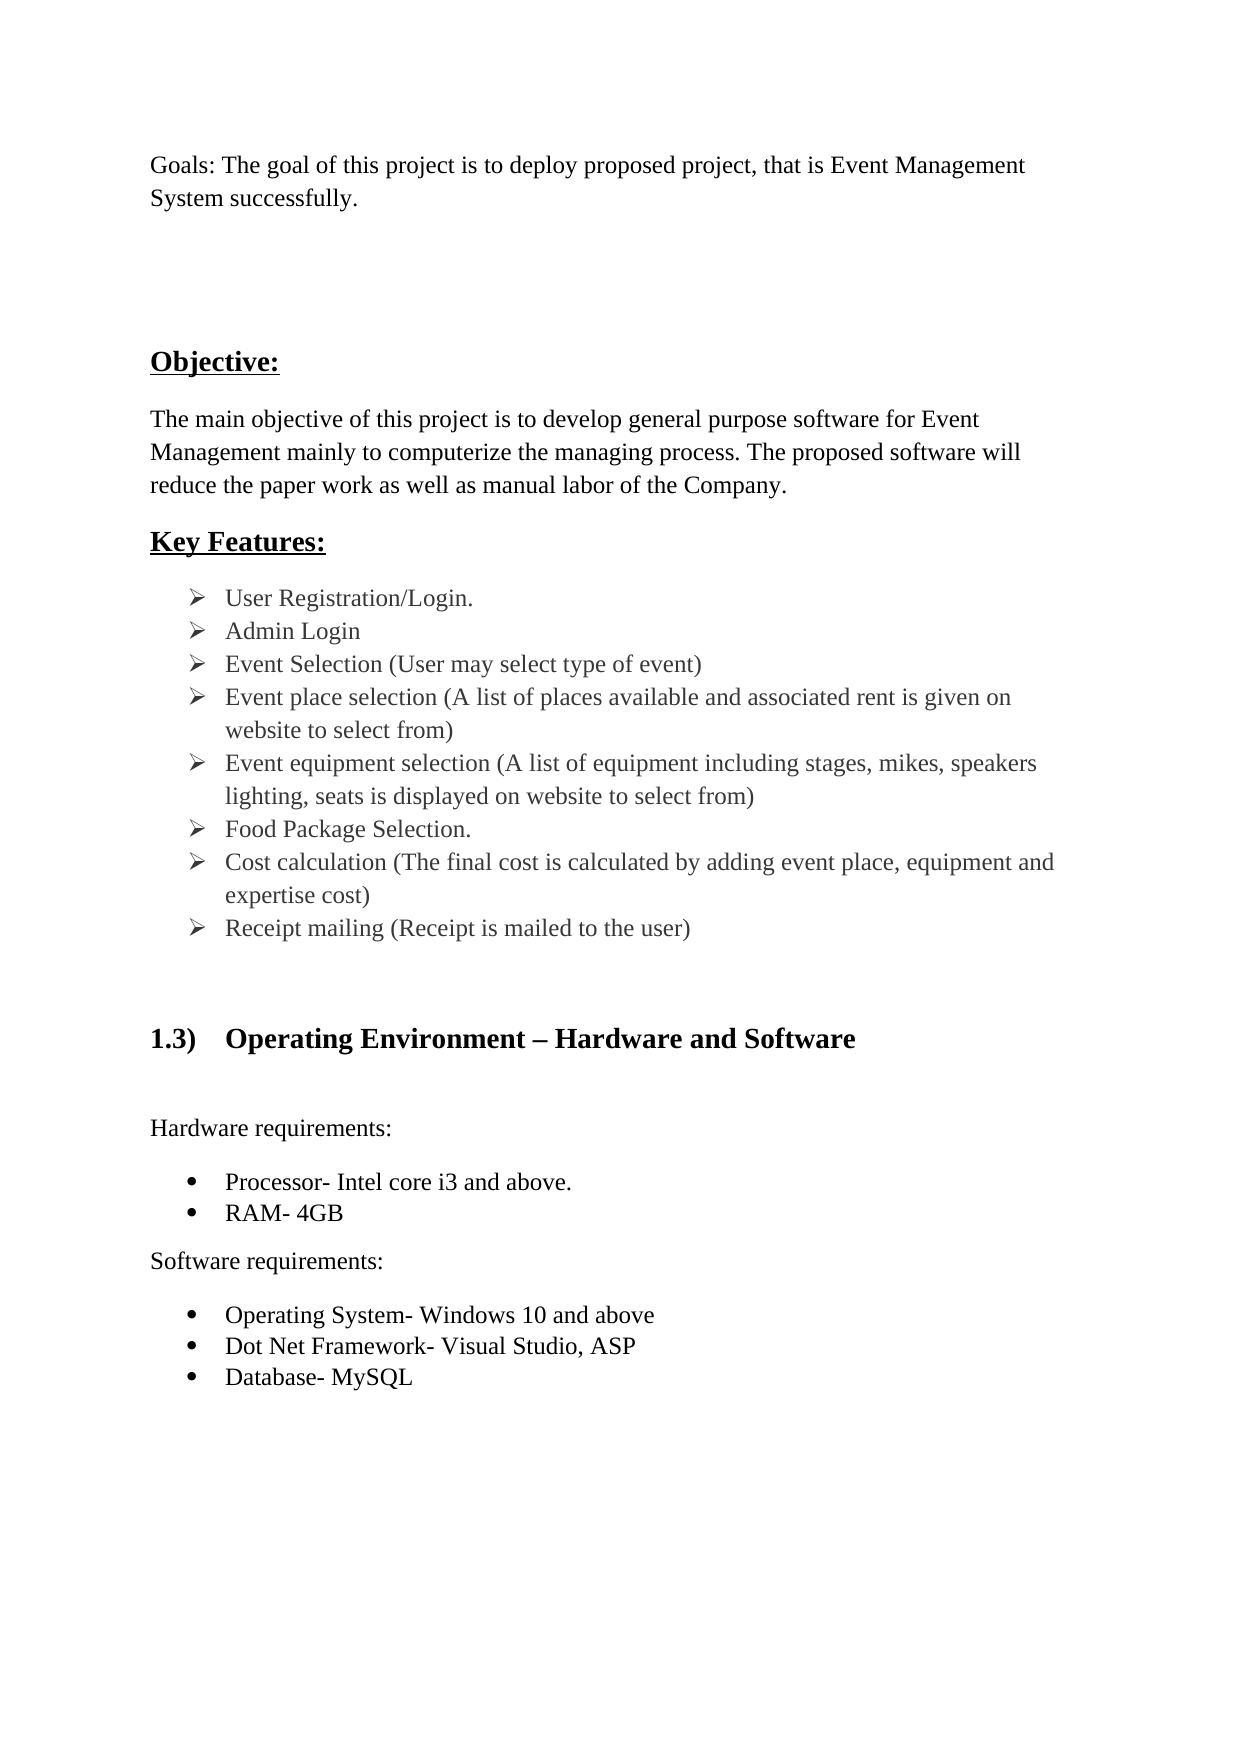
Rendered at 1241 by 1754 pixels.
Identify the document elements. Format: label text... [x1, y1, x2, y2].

text The main objective of this project is to develop general purpose software for Event Management mainly to computerize the managing process. The proposed software will reduce the paper work as well as manual labor of the Company. [150, 404, 1090, 499]
list Cost calculation (The final cost is calculated by adding event place, equipment and expertise cost) [187, 847, 1090, 909]
text Software requirements: [150, 1246, 1090, 1275]
list RAM- 4GB [187, 1198, 1090, 1227]
list Food Package Selection. [187, 814, 1090, 843]
list Dot Net Framework- Visual Studio, ASP [187, 1331, 1090, 1360]
list Processor- Intel core i3 and above. [187, 1167, 1090, 1196]
list Database- MySQL [187, 1362, 1090, 1391]
list Receipt mailing (Receipt is mailed to the user) [187, 913, 1090, 942]
text Goals: The goal of this project is to deploy proposed project, that is Event Management System successfully. [150, 150, 1090, 212]
text Key Features: [150, 524, 1090, 557]
list Admin Login [187, 616, 1090, 645]
text Objective: [150, 344, 1090, 378]
list Event place selection (A list of places available and associated rent is given on website to select from) [187, 682, 1090, 744]
list Event equipment selection (A list of equipment including stages, mikes, speakers lighting, seats is displayed on website to select from) [187, 748, 1090, 810]
text Hardware requirements: [150, 1113, 1090, 1142]
list User Registration/Login. [187, 583, 1090, 612]
list Operating System- Windows 10 and above [187, 1300, 1090, 1329]
list Operating Environment – Hardware and Software [150, 1021, 1090, 1055]
list Event Selection (User may select type of event) [187, 649, 1090, 678]
